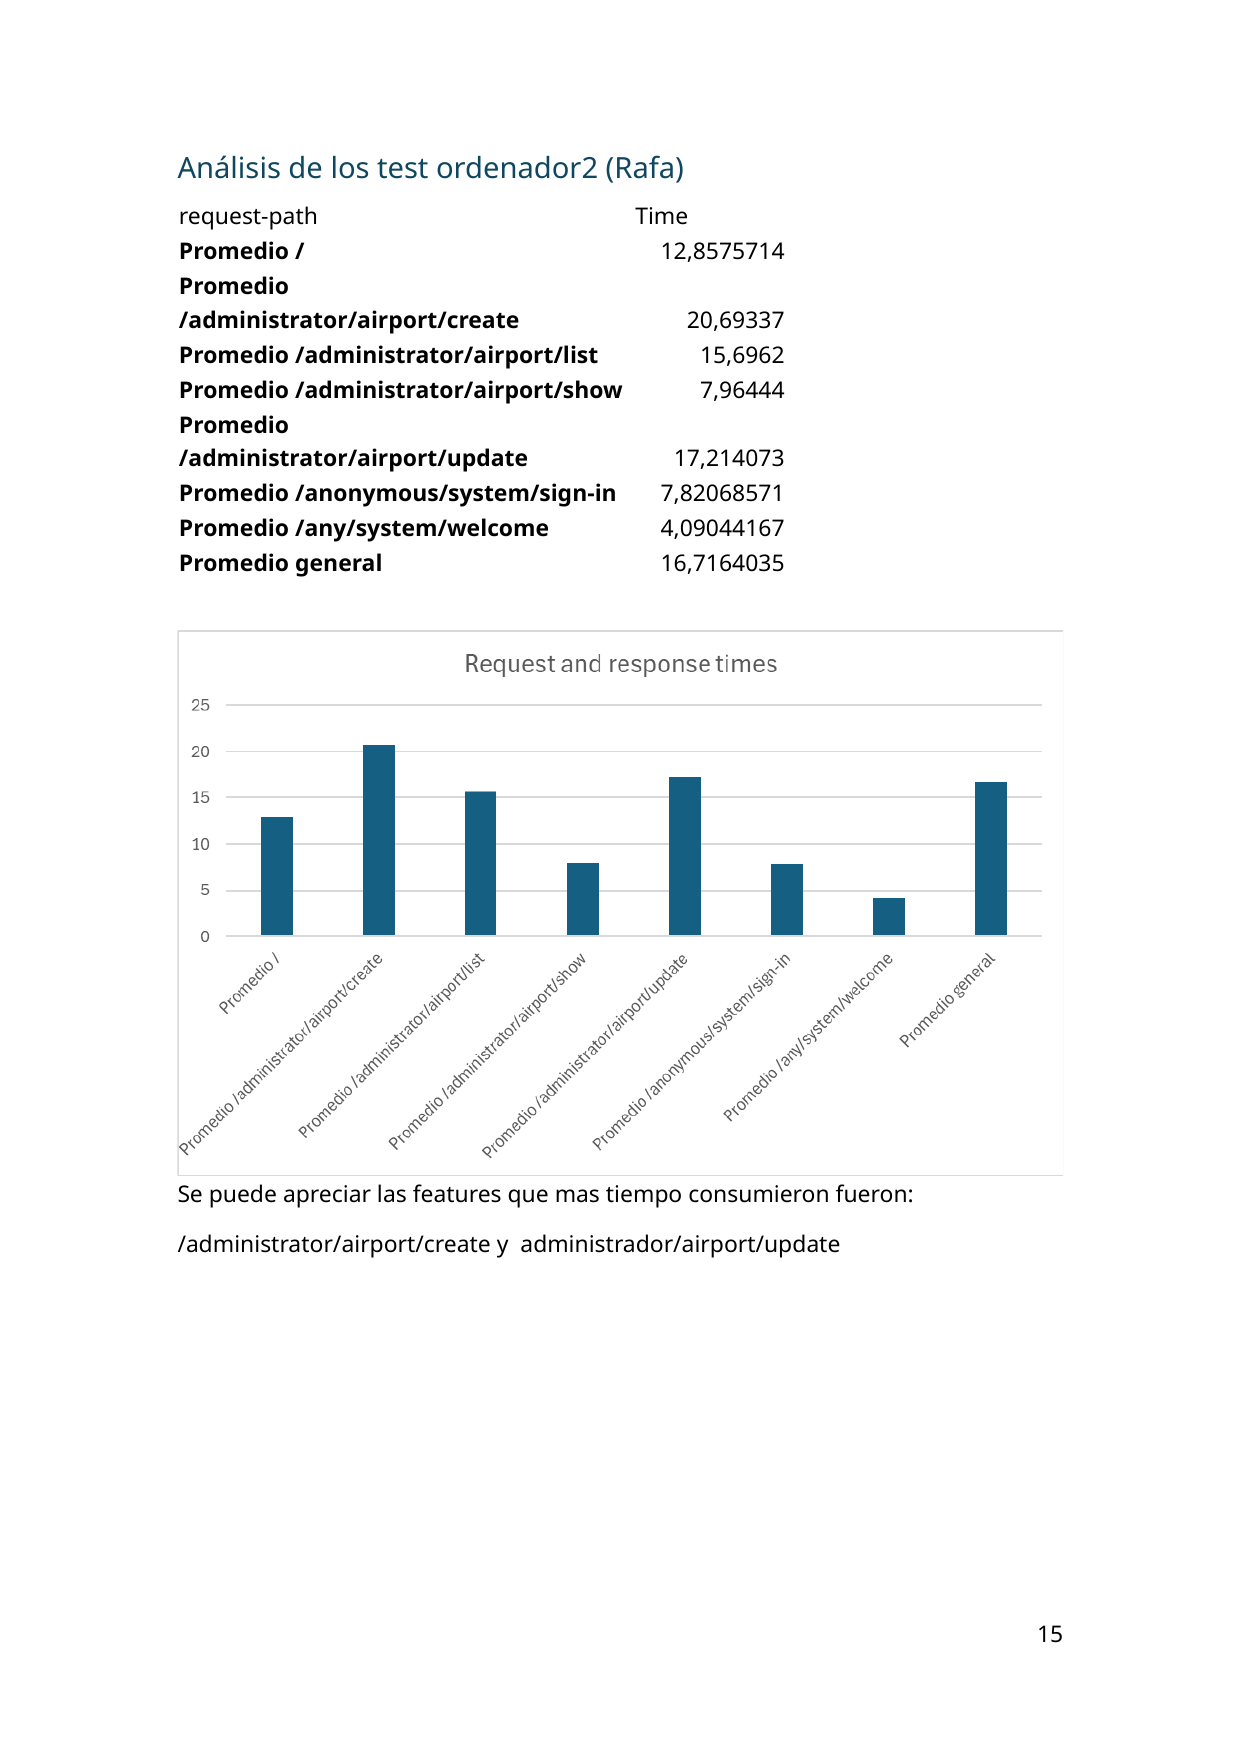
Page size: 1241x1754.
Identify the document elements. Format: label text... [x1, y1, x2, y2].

table_cell Promedio /administrator/airport/show [177, 372, 633, 407]
table_cell Promedio /any/system/welcome [177, 511, 633, 545]
table_cell Promedio /administrator/airport/update [177, 407, 633, 476]
table_cell 4,09044167 [634, 511, 786, 545]
text Se puede apreciar las features que mas tiempo consumieron fueron: [177, 1176, 1063, 1209]
table_cell 20,69337 [634, 269, 786, 337]
text /administrator/airport/create y administrador/airport/update [177, 1228, 1063, 1259]
table_cell Promedio / [177, 234, 633, 268]
table_cell Promedio /administrator/airport/list [177, 337, 633, 372]
table_cell 15,6962 [634, 337, 786, 372]
table_cell 12,8575714 [634, 234, 786, 268]
table_header Time [634, 199, 786, 234]
picture [177, 630, 1064, 1176]
subtitle Análisis de los test ordenador2 (Rafa) [177, 148, 1063, 187]
table_cell Promedio /administrator/airport/create [177, 269, 633, 337]
table_cell 17,214073 [634, 407, 786, 476]
table_cell 7,82068571 [634, 476, 786, 511]
table_cell Promedio /anonymous/system/sign-in [177, 476, 633, 511]
table_cell Promedio general [177, 545, 633, 580]
table_cell 7,96444 [634, 372, 786, 407]
table_cell 16,7164035 [634, 545, 786, 580]
table_header request-path [177, 199, 633, 234]
